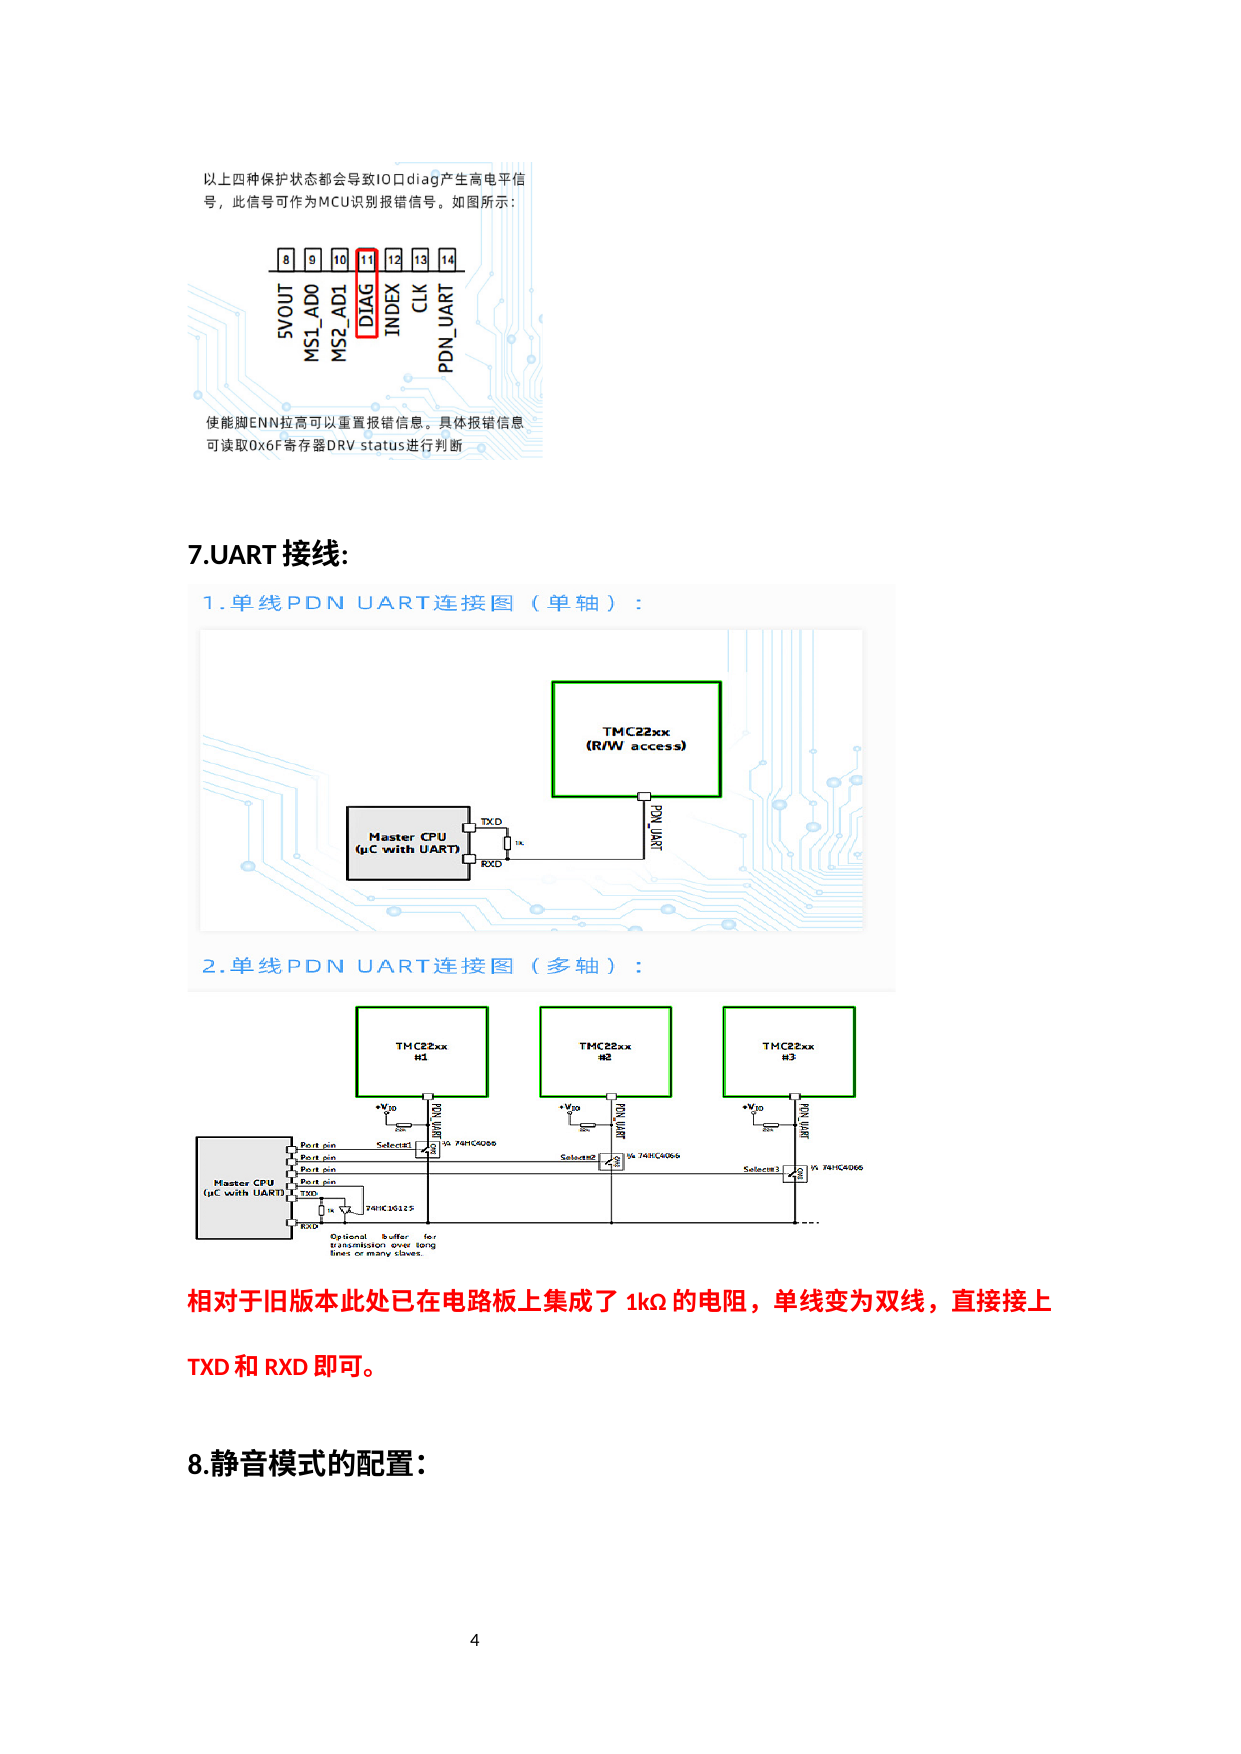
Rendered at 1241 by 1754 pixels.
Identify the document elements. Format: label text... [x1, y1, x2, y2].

picture [187, 162, 543, 460]
list 相对于旧版本此处已在电路板上集成了1kΩ的电阻，单线变为双线，直接接上TXD和RXD即可。 [187, 1267, 1053, 1397]
list 7.UART接线: [187, 519, 1053, 584]
list 8.静音模式的配置： [187, 1429, 1053, 1494]
picture [187, 584, 896, 1262]
